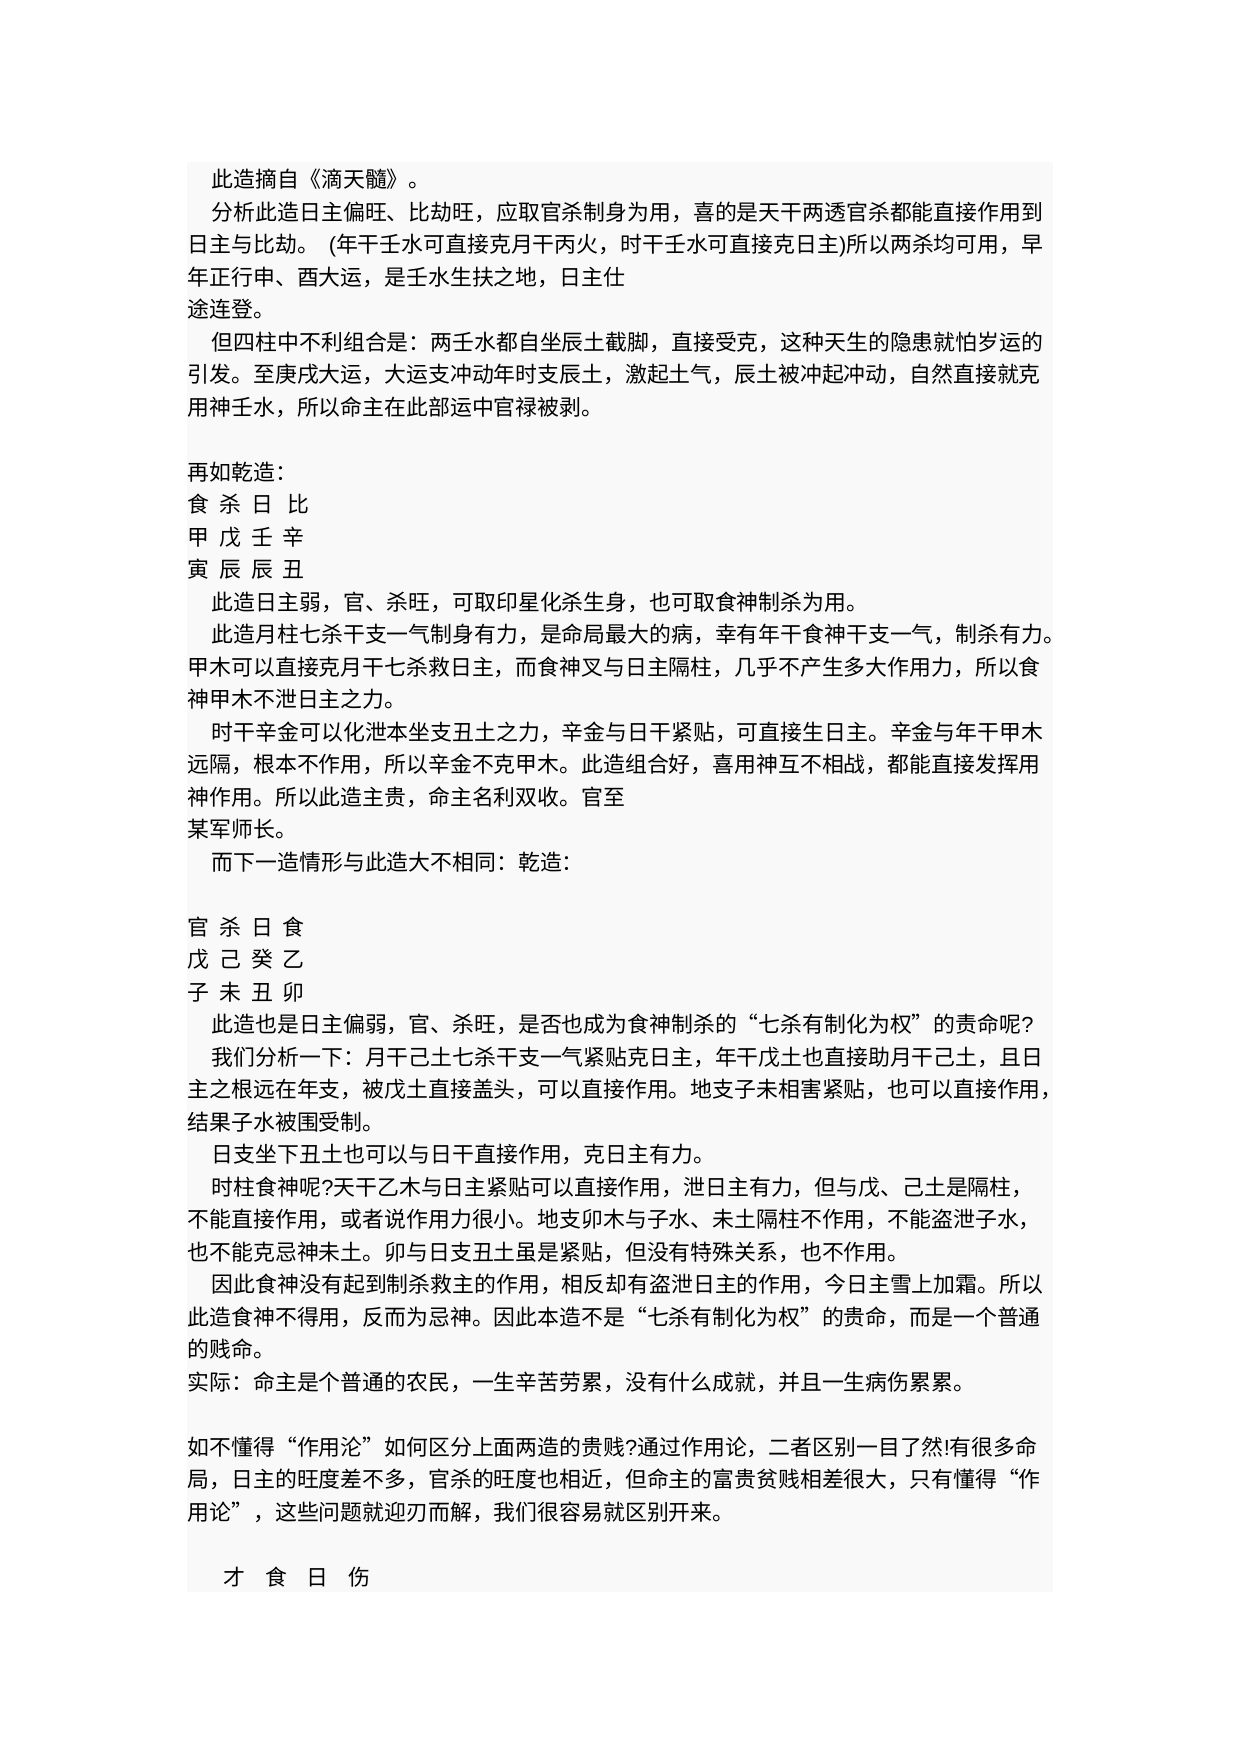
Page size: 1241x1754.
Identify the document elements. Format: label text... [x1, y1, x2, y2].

text 甲 戊 壬 辛 [187, 519, 1053, 552]
text 此造摘自《滴天髓》。 [187, 162, 1053, 194]
text 日支坐下丑土也可以与日干直接作用，克日主有力。 [187, 1137, 1053, 1169]
text 如不懂得“作用沦”如何区分上面两造的贵贱?通过作用论，二者区别一目了然!有很多命局，日主的旺度差不多，官杀的旺度也相近，但命主的富贵贫贱相差很大，只有懂得“作用论”，这些问题就迎刃而解，我们很容易就区别开来。 [187, 1429, 1053, 1527]
text 再如乾造： [187, 454, 1053, 487]
text 此造日主弱，官、杀旺，可取印星化杀生身，也可取食神制杀为用。 [187, 584, 1053, 617]
text 此造也是日主偏弱，官、杀旺，是否也成为食神制杀的“七杀有制化为权”的责命呢? [187, 1007, 1053, 1039]
text 此造月柱七杀干支一气制身有力，是命局最大的病，幸有年干食神干支一气，制杀有力。甲木可以直接克月干七杀救日主，而食神叉与日主隔柱，几乎不产生多大作用力，所以食神甲木不泄日主之力。 [187, 617, 1053, 714]
text 子 未 丑 卯 [187, 974, 1053, 1007]
text 实际：命主是个普通的农民，一生辛苦劳累，没有什么成就，并且一生病伤累累。 [187, 1364, 1053, 1397]
text 戊 己 癸 乙 [187, 942, 1053, 974]
text 某军师长。 [187, 812, 1053, 844]
text 我们分析一下：月干己土七杀干支一气紧贴克日主，年干戊土也直接助月干己土，且日主之根远在年支，被戊土直接盖头，可以直接作用。地支子未相害紧贴，也可以直接作用，结果子水被围受制。 [187, 1039, 1053, 1137]
text 时干辛金可以化泄本坐支丑土之力，辛金与日干紧贴，可直接生日主。辛金与年干甲木远隔，根本不作用，所以辛金不克甲木。此造组合好，喜用神互不相战，都能直接发挥用神作用。所以此造主贵，命主名利双收。官至 [187, 714, 1053, 812]
text 分析此造日主偏旺、比劫旺，应取官杀制身为用，喜的是天干两透官杀都能直接作用到日主与比劫。 (年干壬水可直接克月干丙火，时干壬水可直接克日主)所以两杀均可用，早年正行申、酉大运，是壬水生扶之地，日主仕 [187, 194, 1053, 292]
text 食 杀 日 比 [187, 487, 1053, 519]
text 寅 辰 辰 丑 [187, 552, 1053, 584]
text 官 杀 日 食 [187, 909, 1053, 942]
text 因此食神没有起到制杀救主的作用，相反却有盗泄日主的作用，今日主雪上加霜。所以此造食神不得用，反而为忌神。因此本造不是“七杀有制化为权”的贵命，而是一个普通的贱命。 [187, 1267, 1053, 1364]
text 而下一造情形与此造大不相同：乾造： [187, 844, 1053, 877]
text 途连登。 [187, 292, 1053, 324]
text 但四柱中不利组合是：两壬水都自坐辰土截脚，直接受克，这种天生的隐患就怕岁运的引发。至庚戌大运，大运支冲动年时支辰土，激起土气，辰土被冲起冲动，自然直接就克用神壬水，所以命主在此部运中官禄被剥。 [187, 324, 1053, 422]
text 才 食 日 伤 [187, 1559, 1053, 1592]
text 时柱食神呢?天干乙木与日主紧贴可以直接作用，泄日主有力，但与戊、己土是隔柱，不能直接作用，或者说作用力很小。地支卯木与子水、未土隔柱不作用，不能盗泄子水，也不能克忌神未土。卯与日支丑土虽是紧贴，但没有特殊关系，也不作用。 [187, 1169, 1053, 1267]
